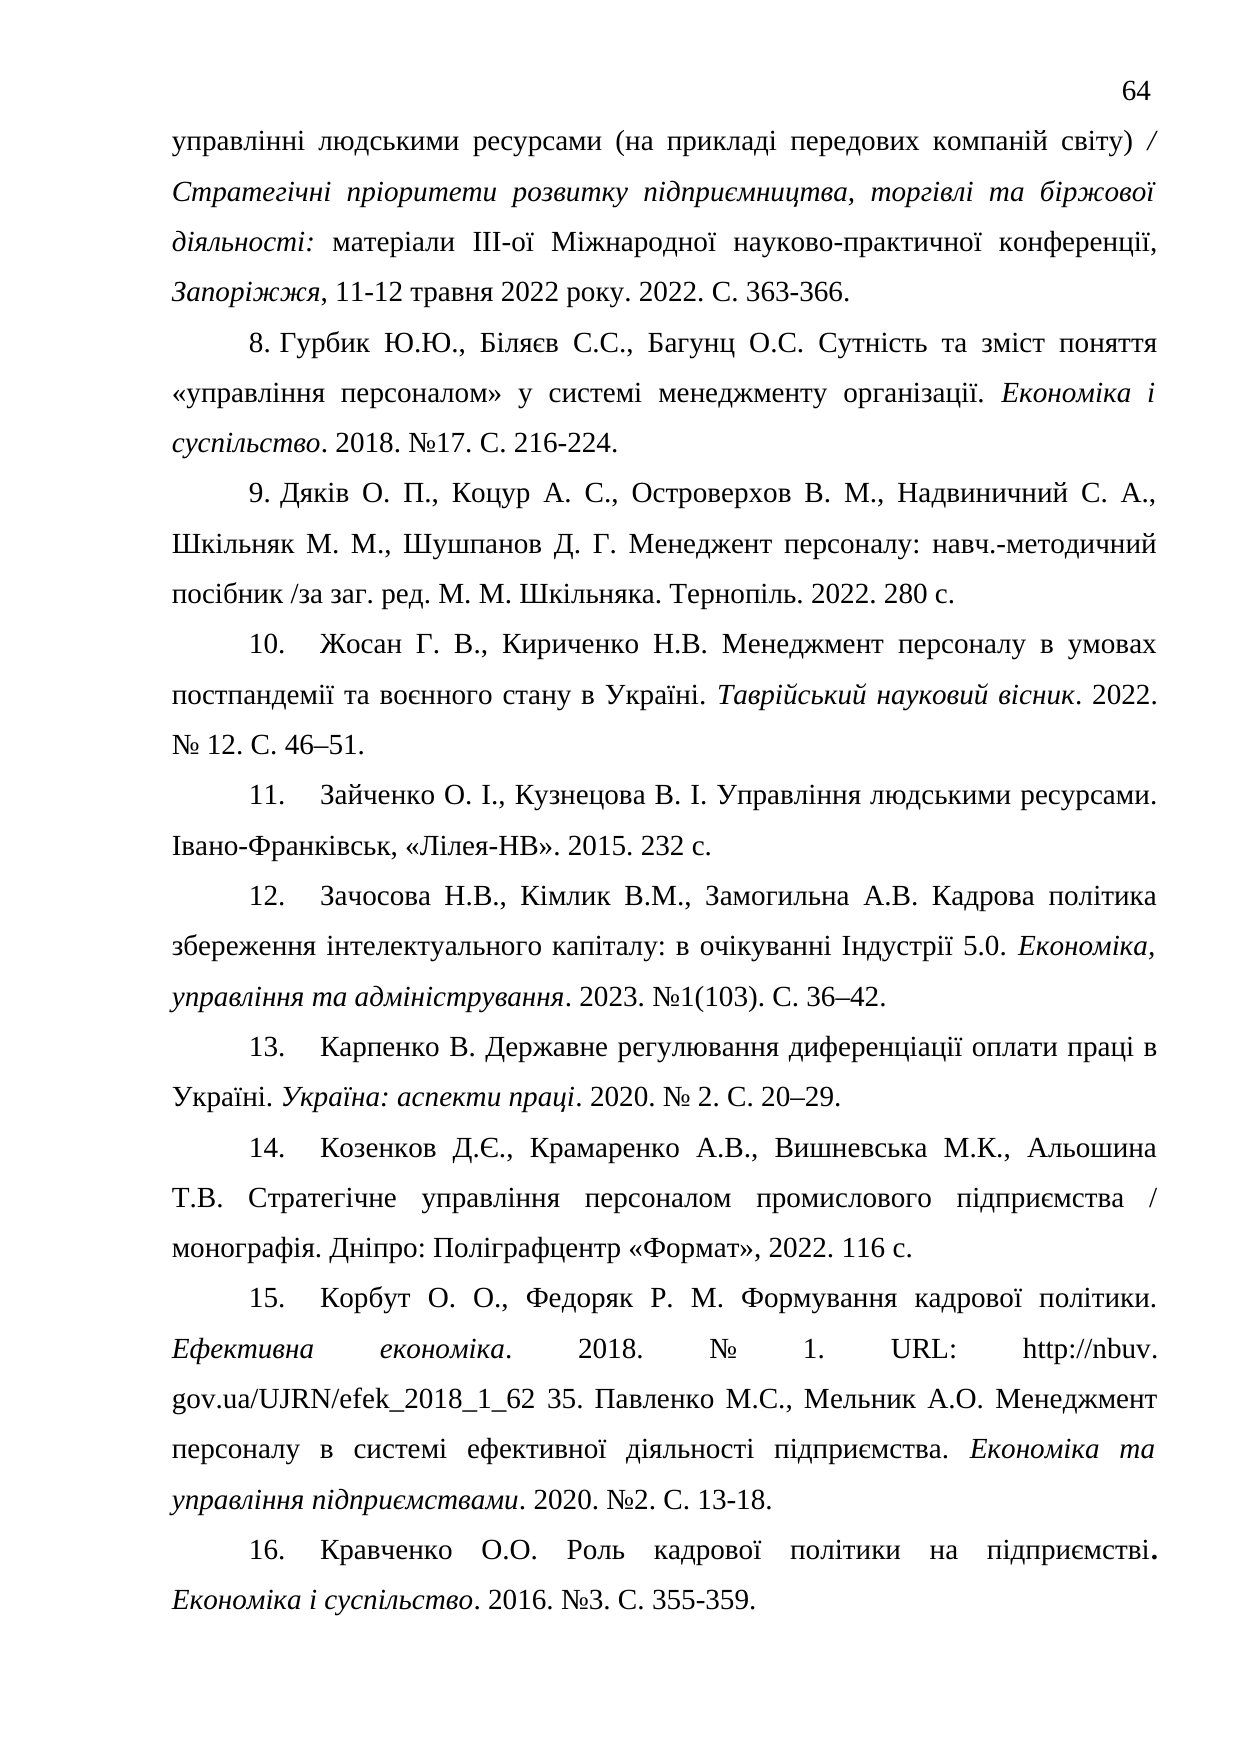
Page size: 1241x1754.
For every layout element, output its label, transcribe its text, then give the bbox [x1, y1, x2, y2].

list Карпенко В. Державне регулювання диференціації оплати праці в Україні. Україна: аспекти праці. 2020. № 2. С. 20–29. [172, 1029, 1158, 1113]
text 64 управлінні людськими ресурсами (на прикладі передових компаній світу) / Стратегічні пріоритети розвитку підприємництва, торгівлі та біржової діяльності: матеріали ІIІ-ої Міжнародної науково-практичної конференції, Запоріжжя, 11-12 травня 2022 року. 2022. С. 363-366. [172, 73, 1158, 308]
list Зайченко О. І., Кузнецова В. І. Управління людськими ресурсами. Івано-Франківськ, «Лілея-НВ». 2015. 232 с. [172, 777, 1158, 861]
list Корбут О. О., Федоряк Р. М. Формування кадрової політики. Ефективна економіка. 2018. № 1. URL: http://nbuv. gov.ua/UJRN/efek_2018_1_62 35. Павленко М.С., Мельник А.О. Менеджмент персоналу в системі ефективної діяльності підприємства. Економіка та управління підприємствами. 2020. №2. С. 13-18. [172, 1281, 1158, 1515]
list Гурбик Ю.Ю., Біляєв С.С., Багунц О.С. Сутність та зміст поняття «управління персоналом» у системі менеджменту організації. Економіка і суспільство. 2018. №17. С. 216-224. [172, 325, 1158, 459]
list Зачосова Н.В., Кімлик В.М., Замогильна А.В. Кадрова політика збереження інтелектуального капіталу: в очікуванні Індустрії 5.0. Економіка, управління та адміністрування. 2023. №1(103). С. 36–42. [172, 878, 1158, 1012]
list Жосан Г. В., Кириченко Н.В. Менеджмент персоналу в умовах постпандемії та воєнного стану в Україні. Таврiйський науковий вiсник. 2022. № 12. С. 46–51. [172, 627, 1158, 761]
list Козенков Д.Є., Крамаренко А.В., Вишневська М.К., Альошина Т.В. Стратегічне управління персоналом промислового підприємства / монографія. Дніпро: Поліграфцентр «Формат», 2022. 116 с. [172, 1130, 1158, 1264]
list Кравченко О.О. Роль кадрової політики на підприємстві. Економіка і суспільство. 2016. №3. С. 355-359. [172, 1532, 1158, 1616]
list Дяків О. П., Коцур А. С., Островерхов В. М., Надвиничний С. А., Шкільняк М. М., Шушпанов Д. Г. Менеджент персоналу: навч.-методичний посібник /за заг. ред. М. М. Шкільняка. Тернопіль. 2022. 280 с. [172, 476, 1158, 610]
